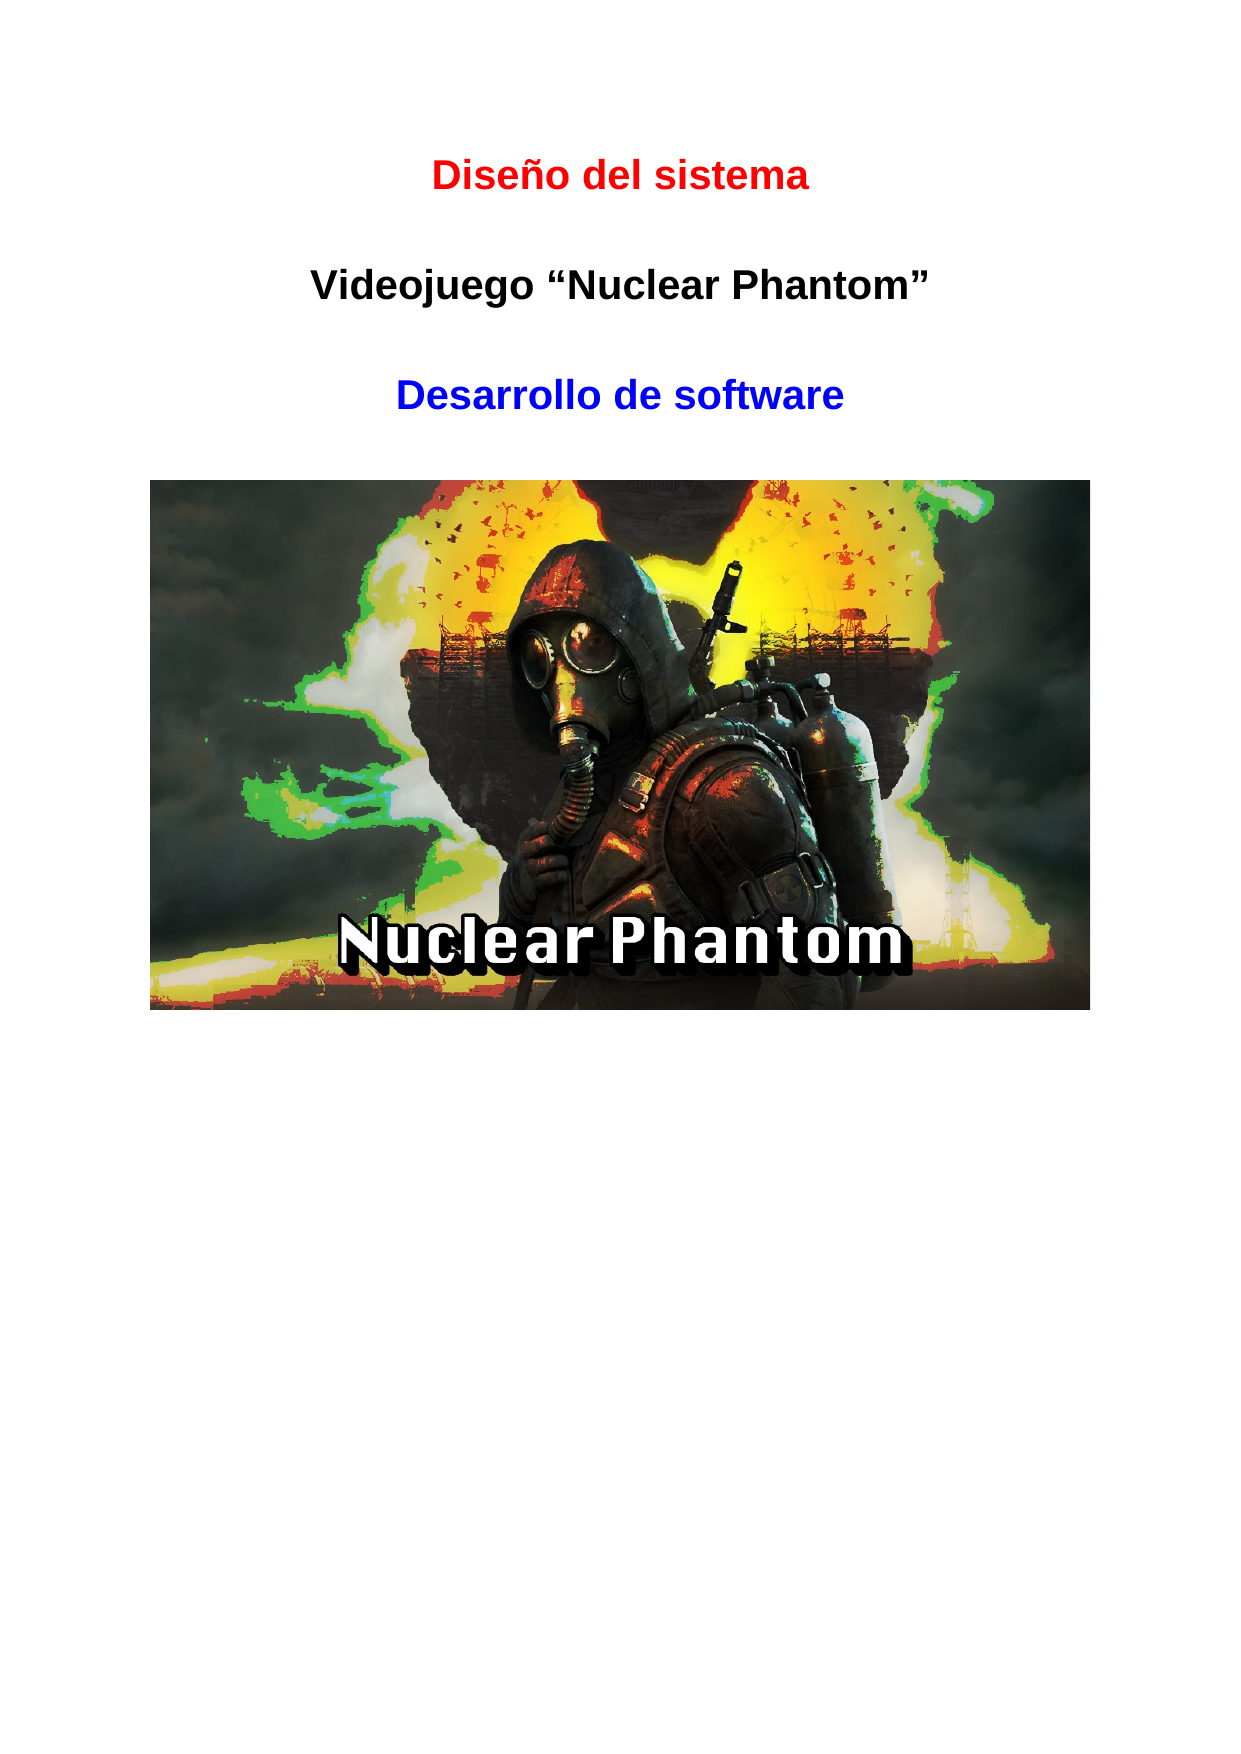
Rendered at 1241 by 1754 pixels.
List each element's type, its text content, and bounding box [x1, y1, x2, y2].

text Videojuego “Nuclear Phantom” [150, 260, 1090, 308]
text Diseño del sistema [150, 150, 1090, 198]
picture [150, 480, 1091, 1010]
text Desarrollo de software [150, 370, 1090, 418]
